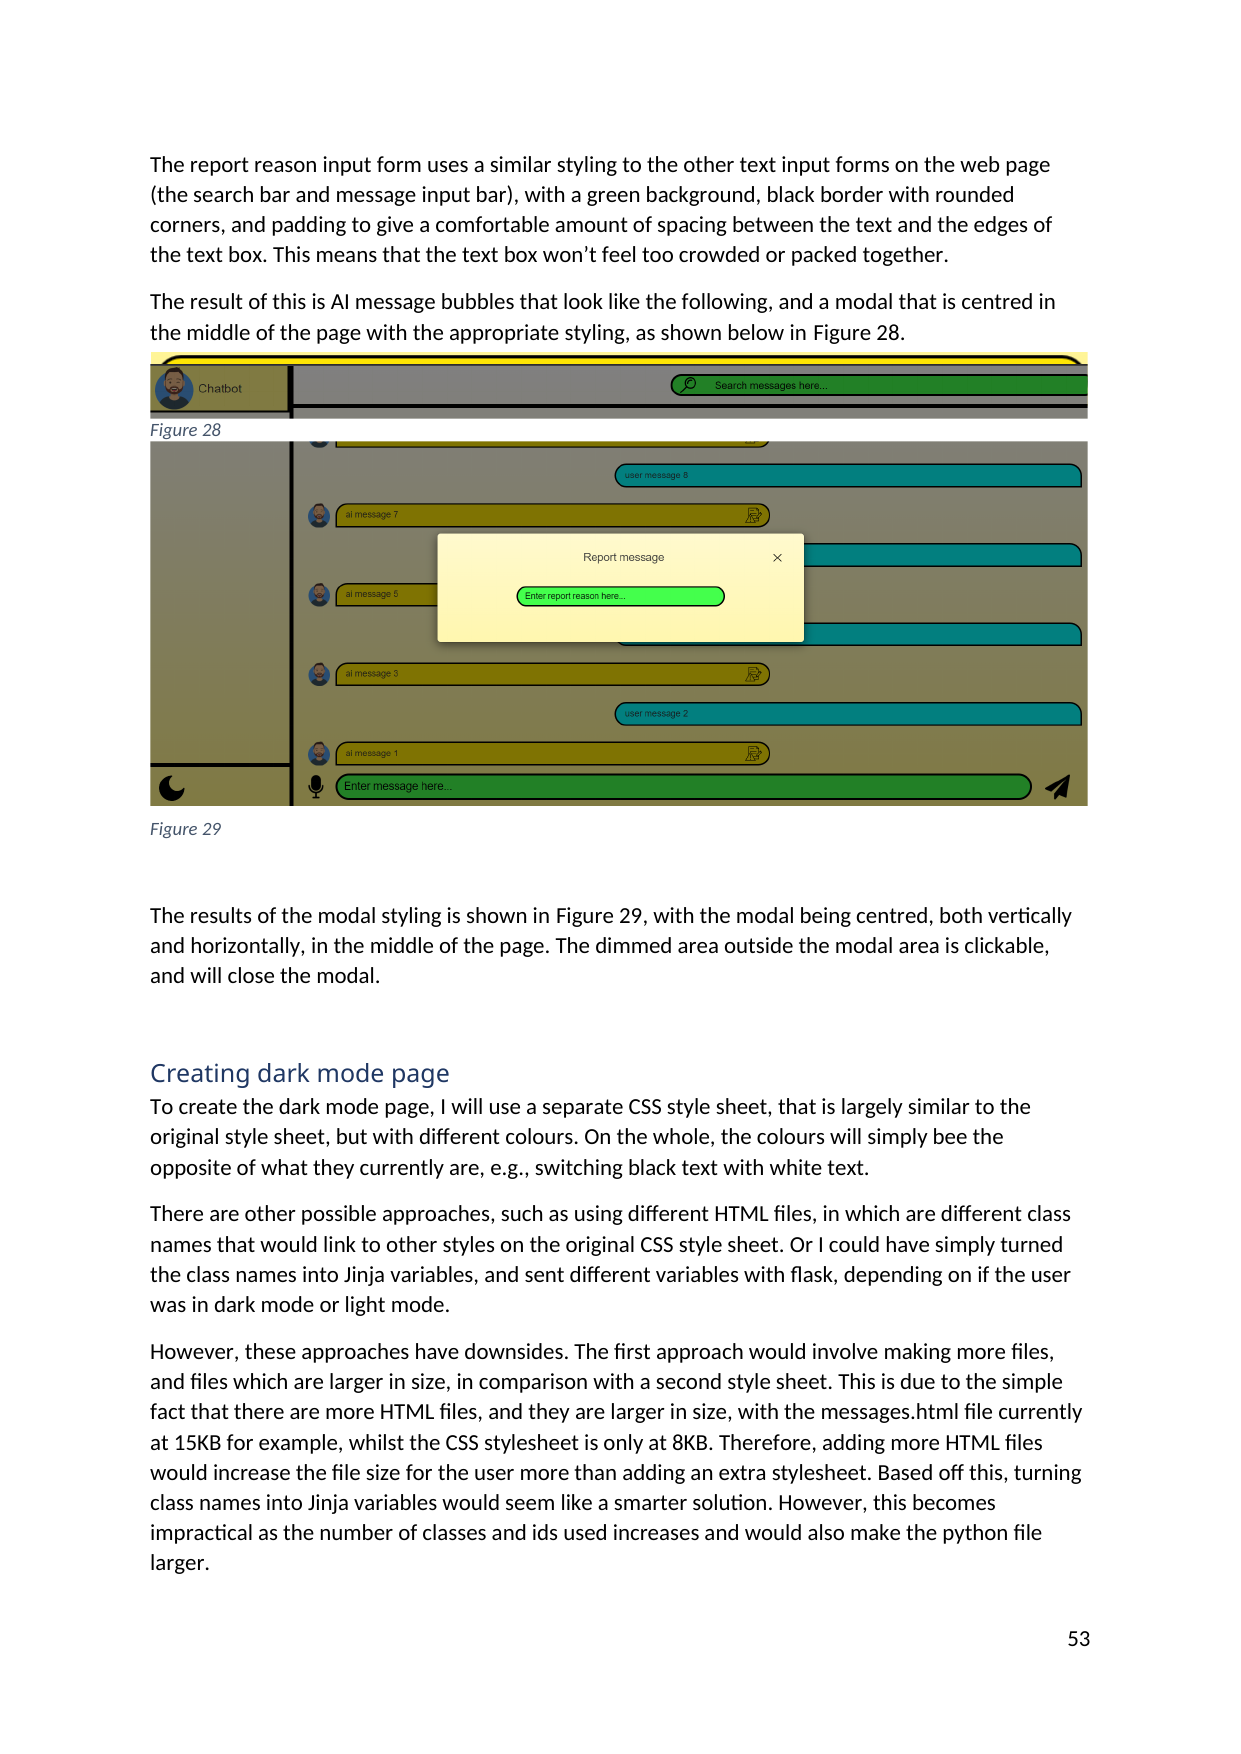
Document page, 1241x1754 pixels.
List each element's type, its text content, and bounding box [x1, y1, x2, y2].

text There are other possible approaches, such as using different HTML files, in which are different class names that would link to other styles on the original CSS style sheet. Or I could have simply turned the class names into Jinja variables, and sent different variables with flask, depending on if the user was in dark mode or light mode. [150, 1181, 1090, 1299]
picture [150, 442, 1087, 805]
text The report reason input form uses a similar styling to the other text input forms on the web page (the search bar and message input bar), with a green background, black border with rounded corners, and padding to give a comfortable amount of spacing between the text and the edges of the text box. This means that the text box won’t feel too crowded or packed together. [150, 150, 1090, 269]
text The result of this is AI message bubbles that look like the following, and a modal that is centred in the middle of the page with the appropriate styling, as shown below in Figure 28. [150, 287, 1090, 346]
picture [150, 352, 1087, 418]
subtitle Creating dark mode page [150, 1037, 1090, 1071]
text The results of the modal styling is shown in Figure 29, with the modal being centred, both vertically and horizontally, in the middle of the page. The dimmed area outside the modal area is clickable, and will close the modal. [150, 841, 1090, 971]
text However, these approaches have downsides. The first approach would involve making more files, and files which are larger in size, in comparison with a second style sheet. This is due to the simple fact that there are more HTML files, and they are larger in size, with the messages.html file currently at 15KB for example, whilst the CSS stylesheet is only at 8KB. Therefore, adding more HTML files would increase the file size for the user more than adding an extra stylesheet. Based off this, turning class names into Jinja variables would seem like a smarter solution. However, this becomes impractical as the number of classes and ids used increases and would also make the python file larger. [150, 1318, 1090, 1558]
text To create the dark mode page, I will use a separate CSS style sheet, that is largely similar to the original style sheet, but with different colours. On the whole, the colours will simply bee the opposite of what they currently are, e.g., switching black text with white text. [150, 1073, 1090, 1162]
